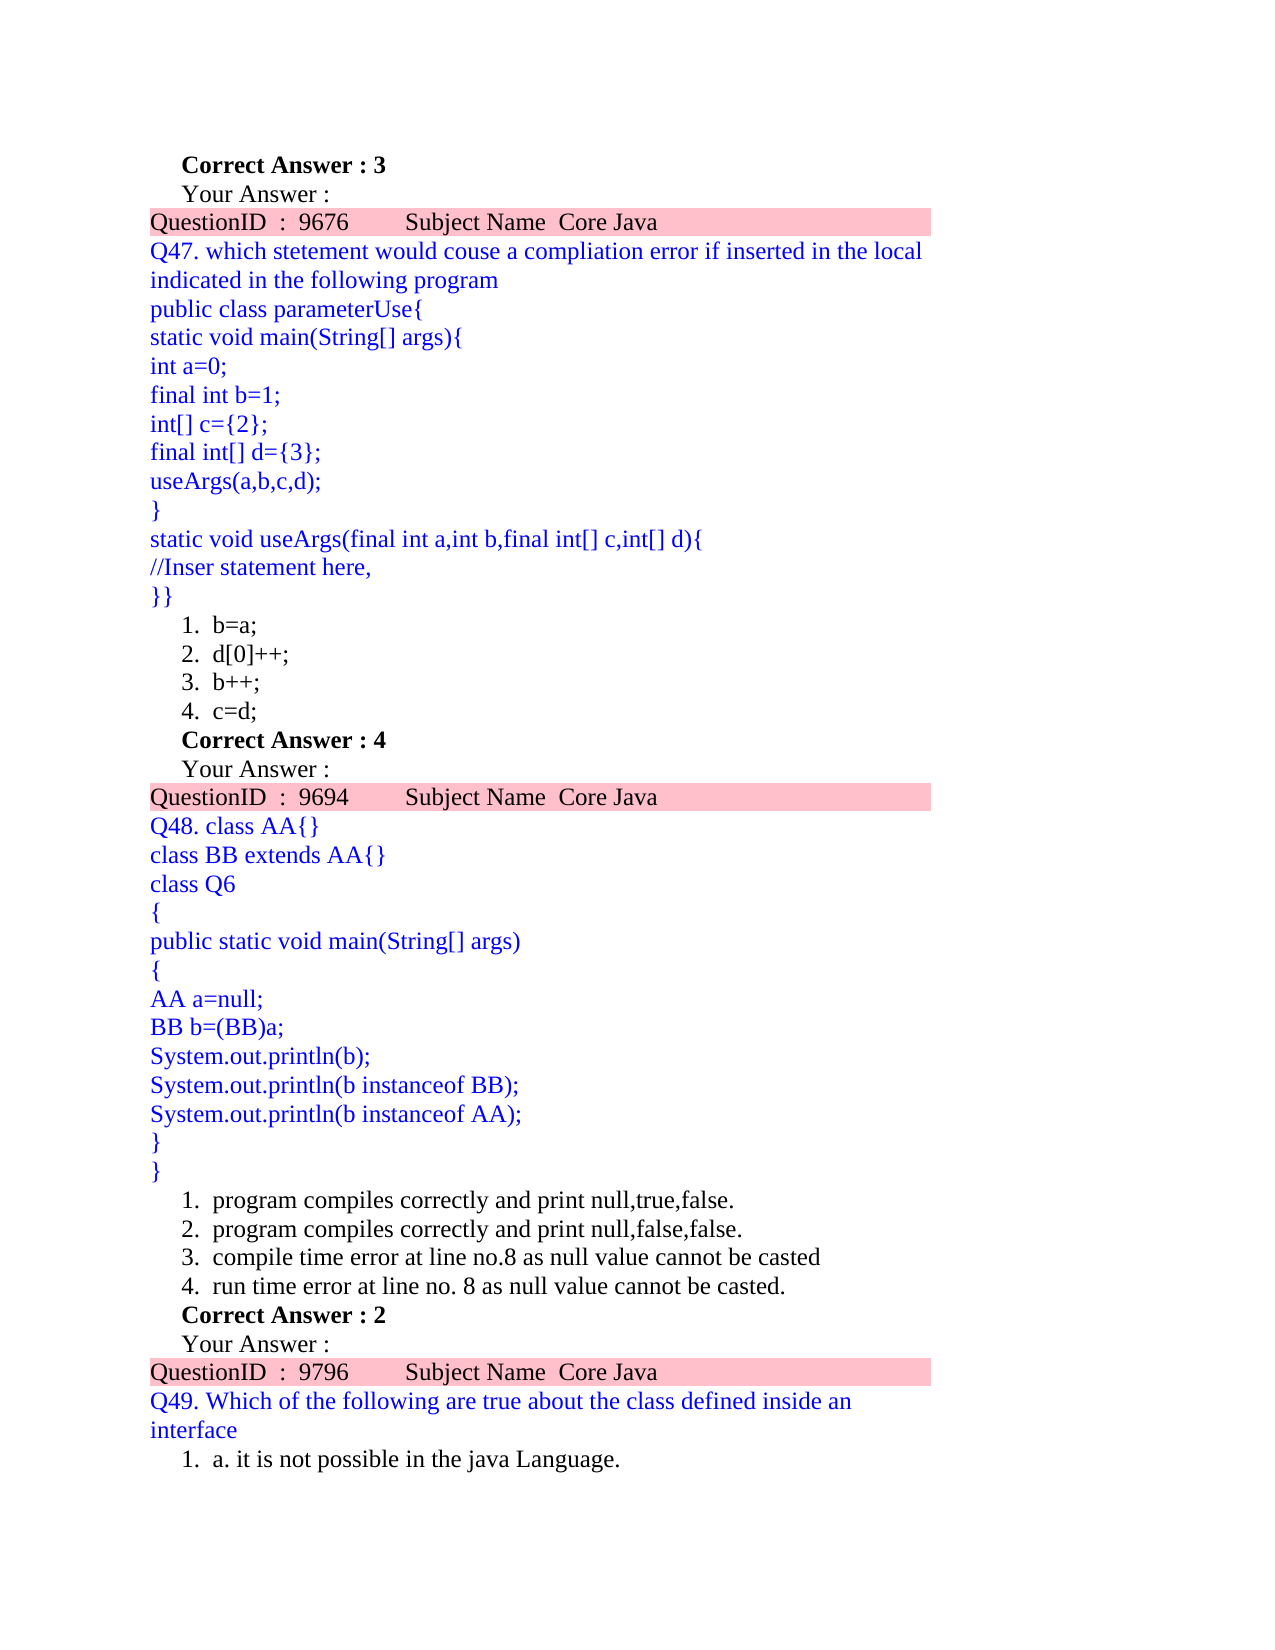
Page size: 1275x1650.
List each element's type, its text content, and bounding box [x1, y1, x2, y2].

table_cell QuestionID : 9694 Subject Name Core Java [150, 783, 931, 811]
table_cell Correct Answer : 2 [150, 1300, 931, 1329]
table_cell 3. b++; [150, 668, 931, 696]
table_cell 4. run time error at line no. 8 as null value cannot be casted. [150, 1271, 931, 1300]
table_cell 2. program compiles correctly and print null,false,false. [150, 1214, 931, 1242]
table_cell 1. a. it is not possible in the java Language. [150, 1444, 931, 1472]
table_cell Your Answer : [150, 1329, 931, 1357]
table_cell QuestionID : 9796 Subject Name Core Java [150, 1358, 931, 1386]
table_cell 4. c=d; [150, 696, 931, 725]
table_cell Correct Answer : 4 [150, 725, 931, 754]
table_cell Q47. which stetement would couse a compliation error if inserted in the local indicated in the following program public class parameterUse{ static void main(String[] args){ int a=0; final int b=1; int[] c={2}; final int[] d={3}; useArgs(a,b,c,d); } static void useArgs(final int a,int b,final int[] c,int[] d){ //Inser statement here, }} [150, 236, 931, 610]
table_cell Your Answer : [150, 179, 931, 207]
table_cell Q49. Which of the following are true about the class defined inside an interface [150, 1386, 931, 1444]
table_cell Correct Answer : 3 [150, 150, 931, 179]
table_cell 1. program compiles correctly and print null,true,false. [150, 1185, 931, 1214]
table_cell 1. b=a; [150, 610, 931, 639]
table_cell Your Answer : [150, 754, 931, 782]
table_cell QuestionID : 9676 Subject Name Core Java [150, 208, 931, 236]
table_cell 3. compile time error at line no.8 as null value cannot be casted [150, 1243, 931, 1271]
table_cell Q48. class AA{} class BB extends AA{} class Q6 { public static void main(String[] args) { AA a=null; BB b=(BB)a; System.out.println(b); System.out.println(b instanceof BB); System.out.println(b instanceof AA); } } [150, 811, 931, 1185]
table_cell 2. d[0]++; [150, 639, 931, 667]
